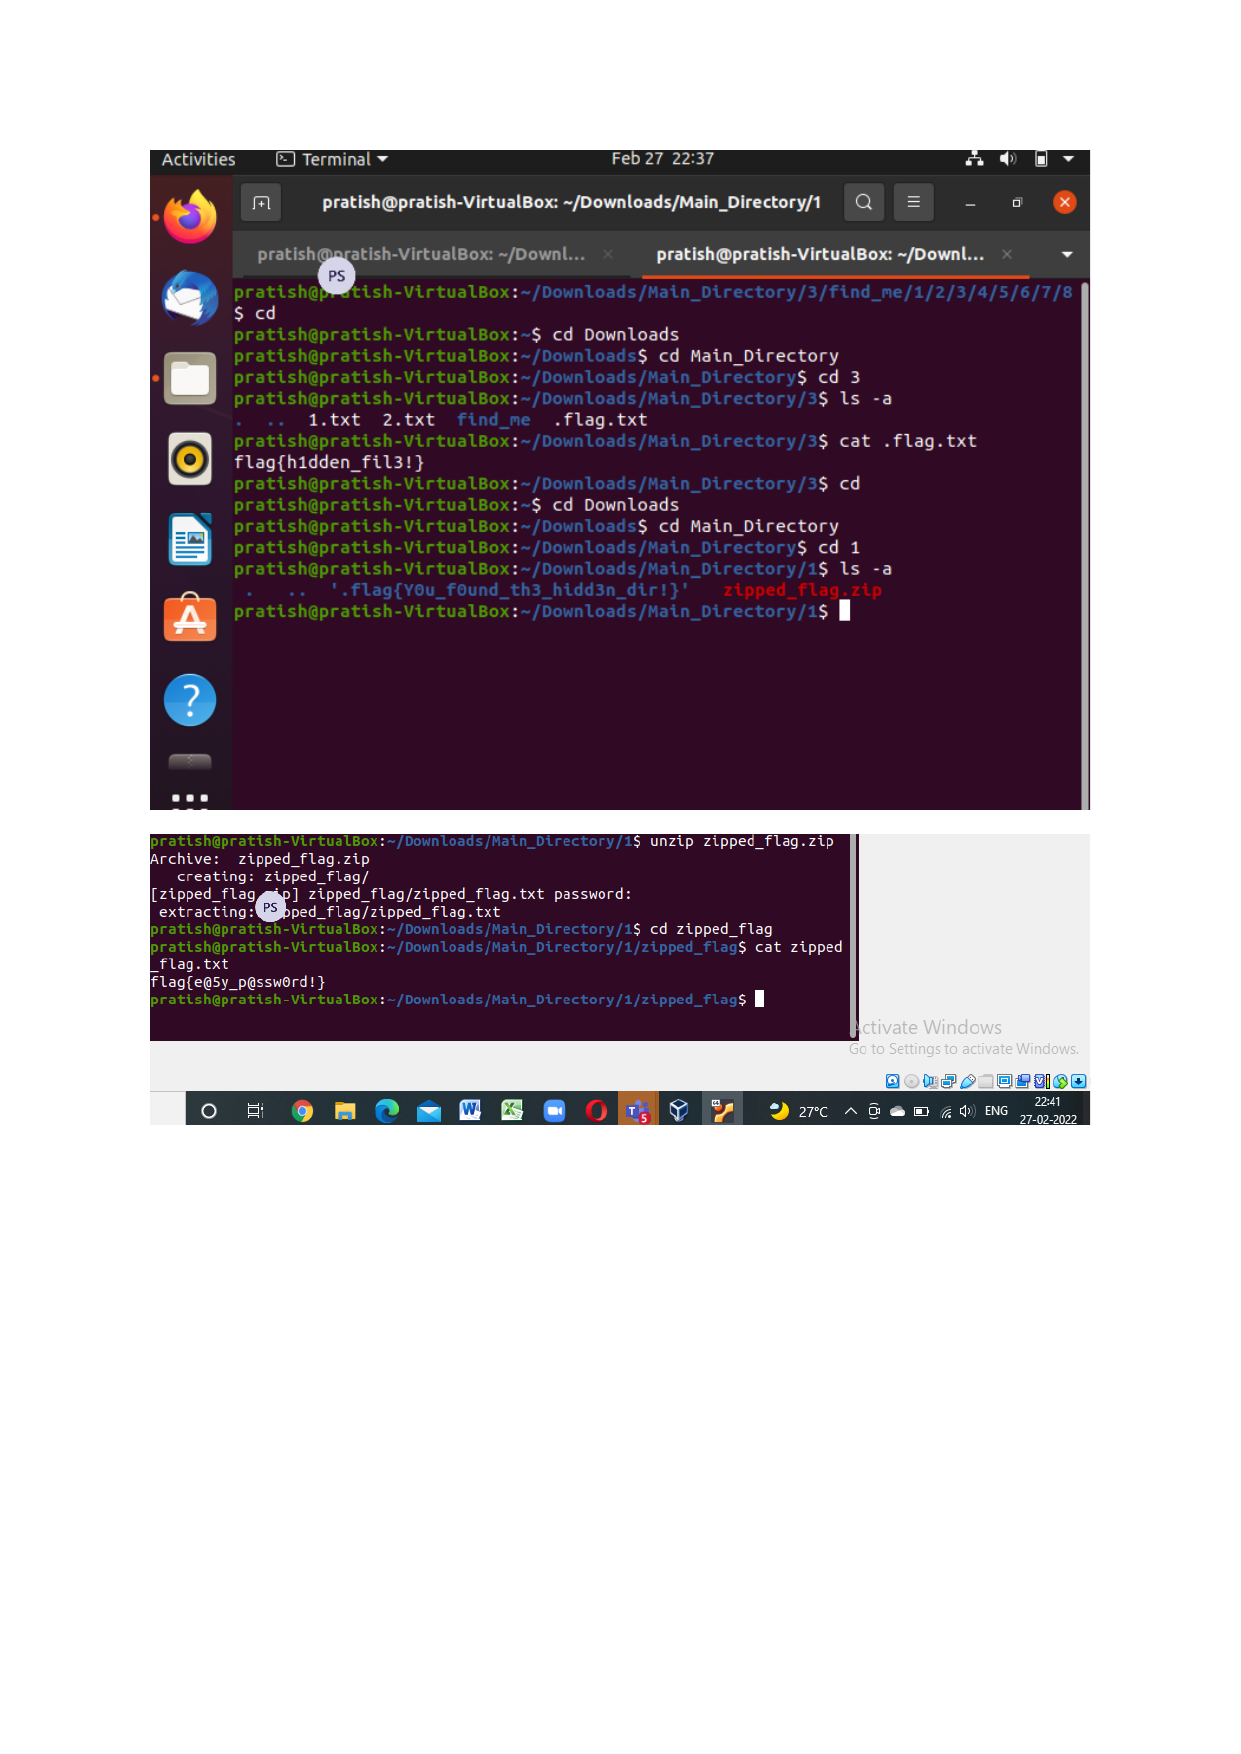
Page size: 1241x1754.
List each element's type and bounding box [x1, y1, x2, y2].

picture [150, 150, 1091, 810]
picture [150, 834, 1091, 1125]
